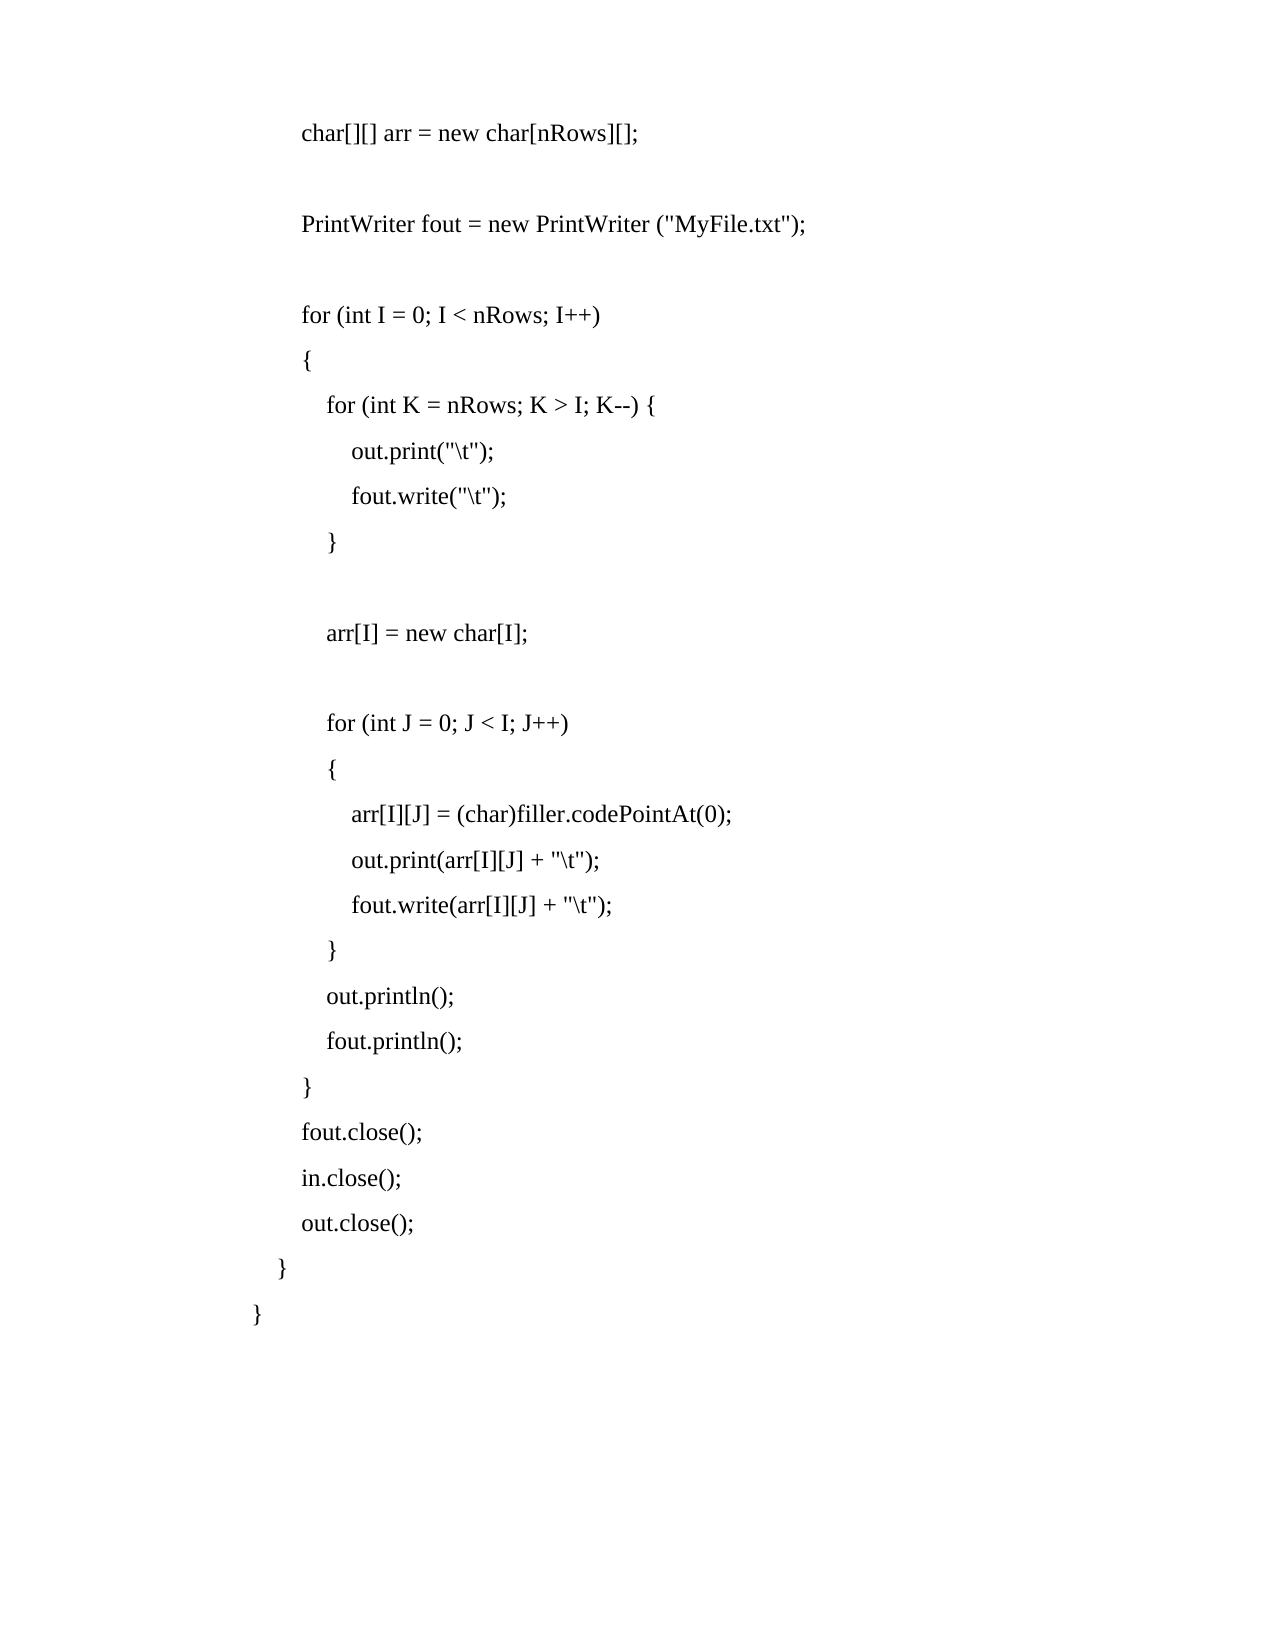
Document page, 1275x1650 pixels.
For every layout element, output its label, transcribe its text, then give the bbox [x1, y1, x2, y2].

text for (int K = nRows; K > I; K--) { [177, 391, 1186, 419]
text arr[I] = new char[I]; [177, 618, 1186, 646]
text } [177, 1072, 1186, 1101]
text fout.close(); [177, 1117, 1186, 1146]
text fout.write("\t"); [177, 481, 1186, 510]
text for (int J = 0; J < I; J++) [177, 708, 1186, 737]
text } [177, 1299, 1186, 1328]
text out.print("\t"); [177, 436, 1186, 465]
text } [177, 936, 1186, 964]
text out.close(); [177, 1208, 1186, 1237]
text for (int I = 0; I < nRows; I++) [177, 300, 1186, 328]
text char[][] arr = new char[nRows][]; [177, 118, 1186, 147]
text PrintWriter fout = new PrintWriter ("MyFile.txt"); [177, 209, 1186, 238]
text in.close(); [177, 1163, 1186, 1191]
text fout.write(arr[I][J] + "\t"); [177, 890, 1186, 919]
text out.println(); [177, 981, 1186, 1010]
text out.print(arr[I][J] + "\t"); [177, 845, 1186, 873]
text arr[I][J] = (char)filler.codePointAt(0); [177, 799, 1186, 828]
text } [177, 1253, 1186, 1282]
text fout.println(); [177, 1026, 1186, 1055]
text } [177, 527, 1186, 556]
text { [177, 754, 1186, 783]
text { [177, 345, 1186, 374]
